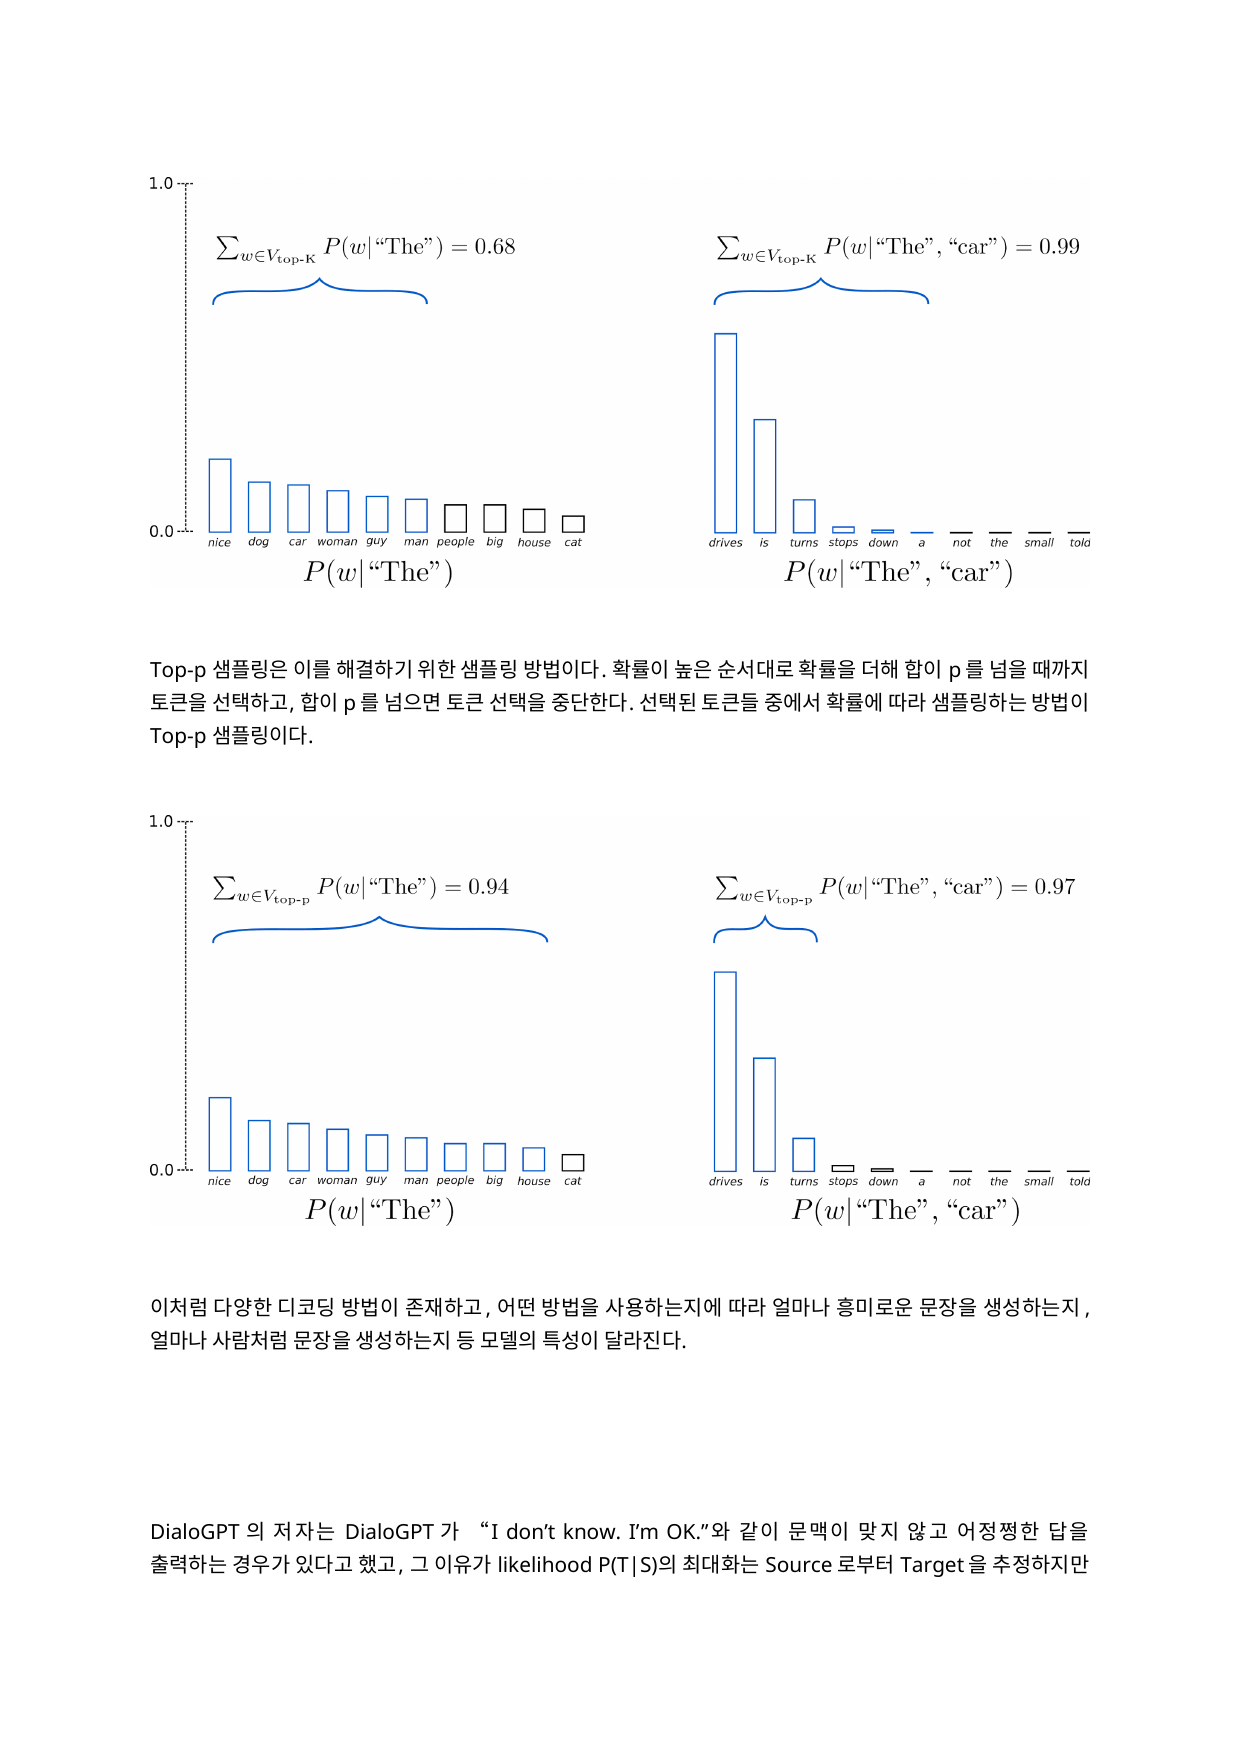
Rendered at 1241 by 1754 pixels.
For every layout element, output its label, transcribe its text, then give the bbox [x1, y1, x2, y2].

text Top-p 샘플링은 이를 해결하기 위한 샘플링 방법이다. 확률이 높은 순서대로 확률을 더해 합이 p를 넘을 때까지 토큰을 선택하고, 합이 p를 넘으면 토큰 선택을 중단한다. 선택된 토큰들 중에서 확률에 따라 샘플링하는 방법이 Top-p 샘플링이다. [150, 654, 1090, 749]
picture [150, 177, 1091, 588]
text 이처럼 다양한 디코딩 방법이 존재하고, 어떤 방법을 사용하는지에 따라 얼마나 흥미로운 문장을 생성하는지, 얼마나 사람처럼 문장을 생성하는지 등 모델의 특성이 달라진다. [150, 1291, 1090, 1354]
picture [150, 815, 1091, 1226]
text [150, 1515, 1090, 1578]
